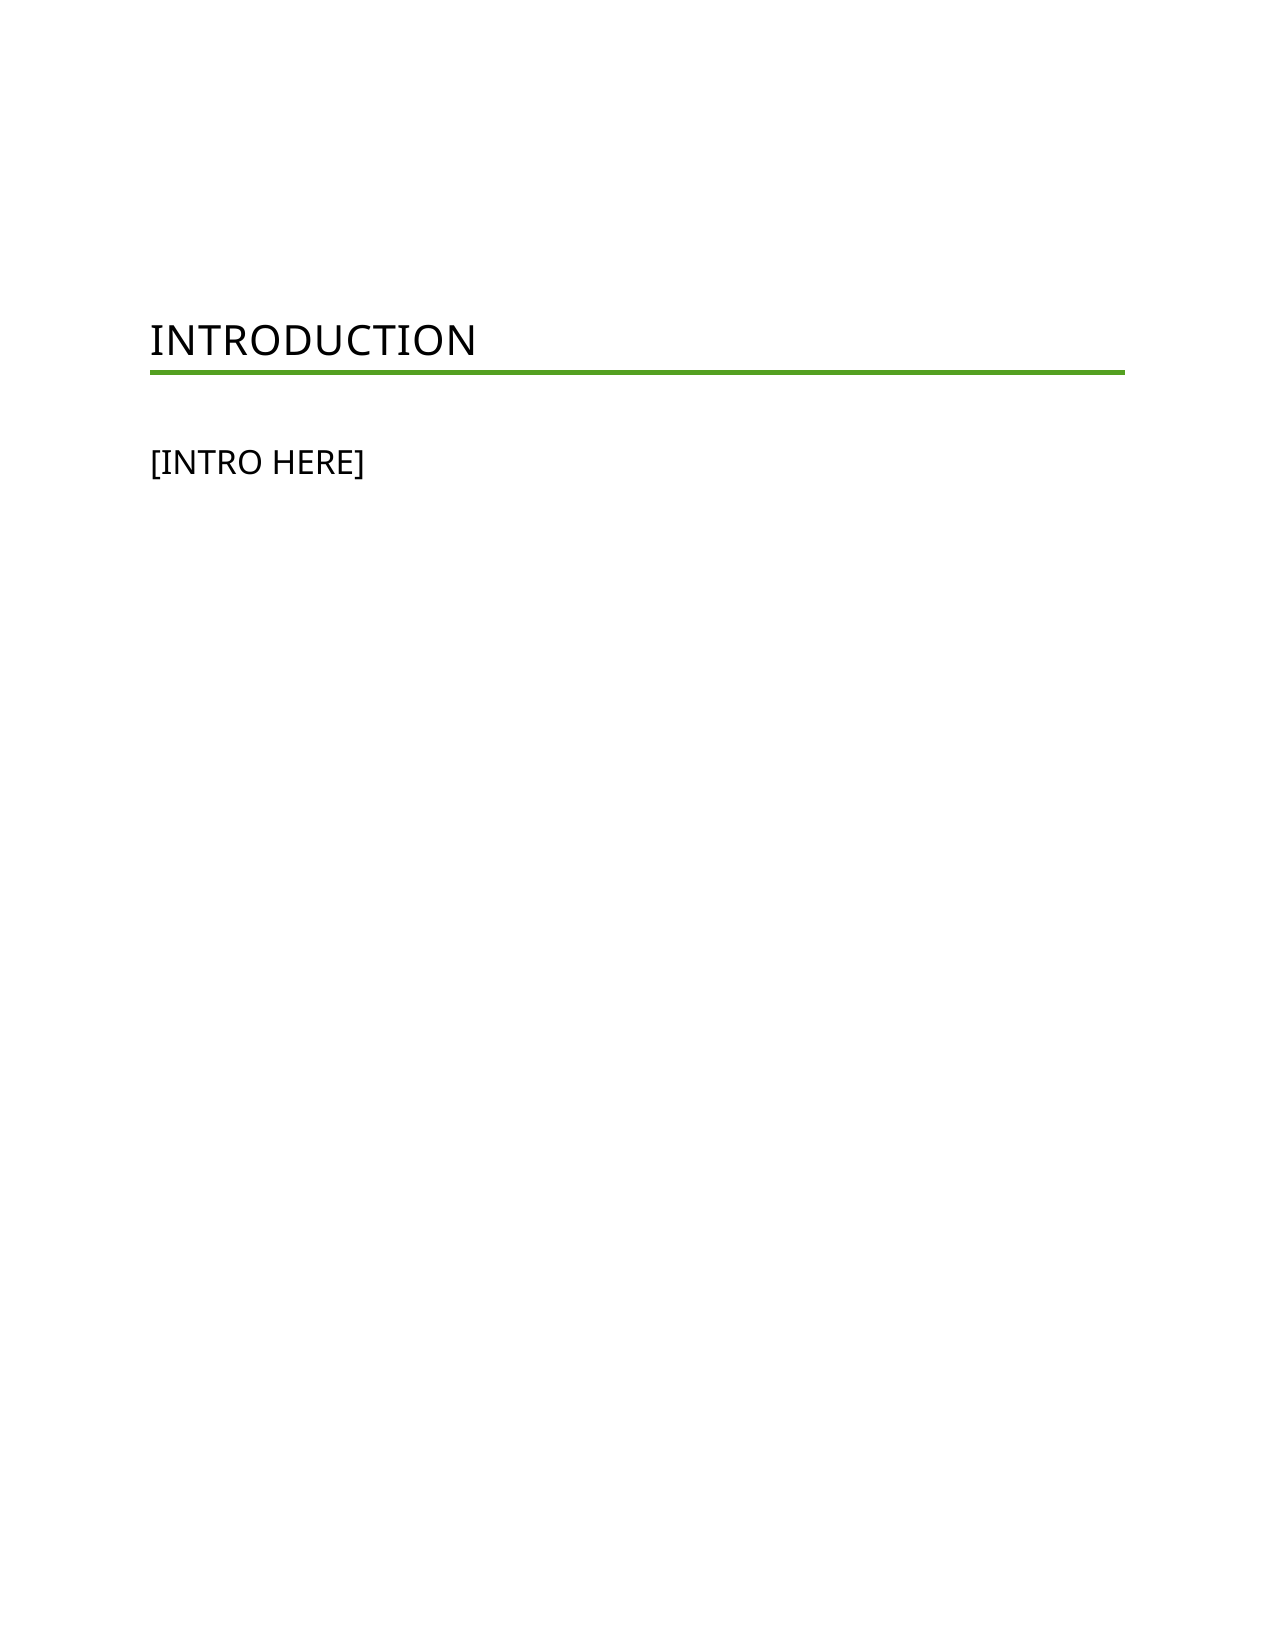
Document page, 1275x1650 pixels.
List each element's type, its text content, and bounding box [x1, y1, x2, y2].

text [INTRO HERE] [150, 404, 1125, 484]
title Introduction [150, 311, 1125, 370]
